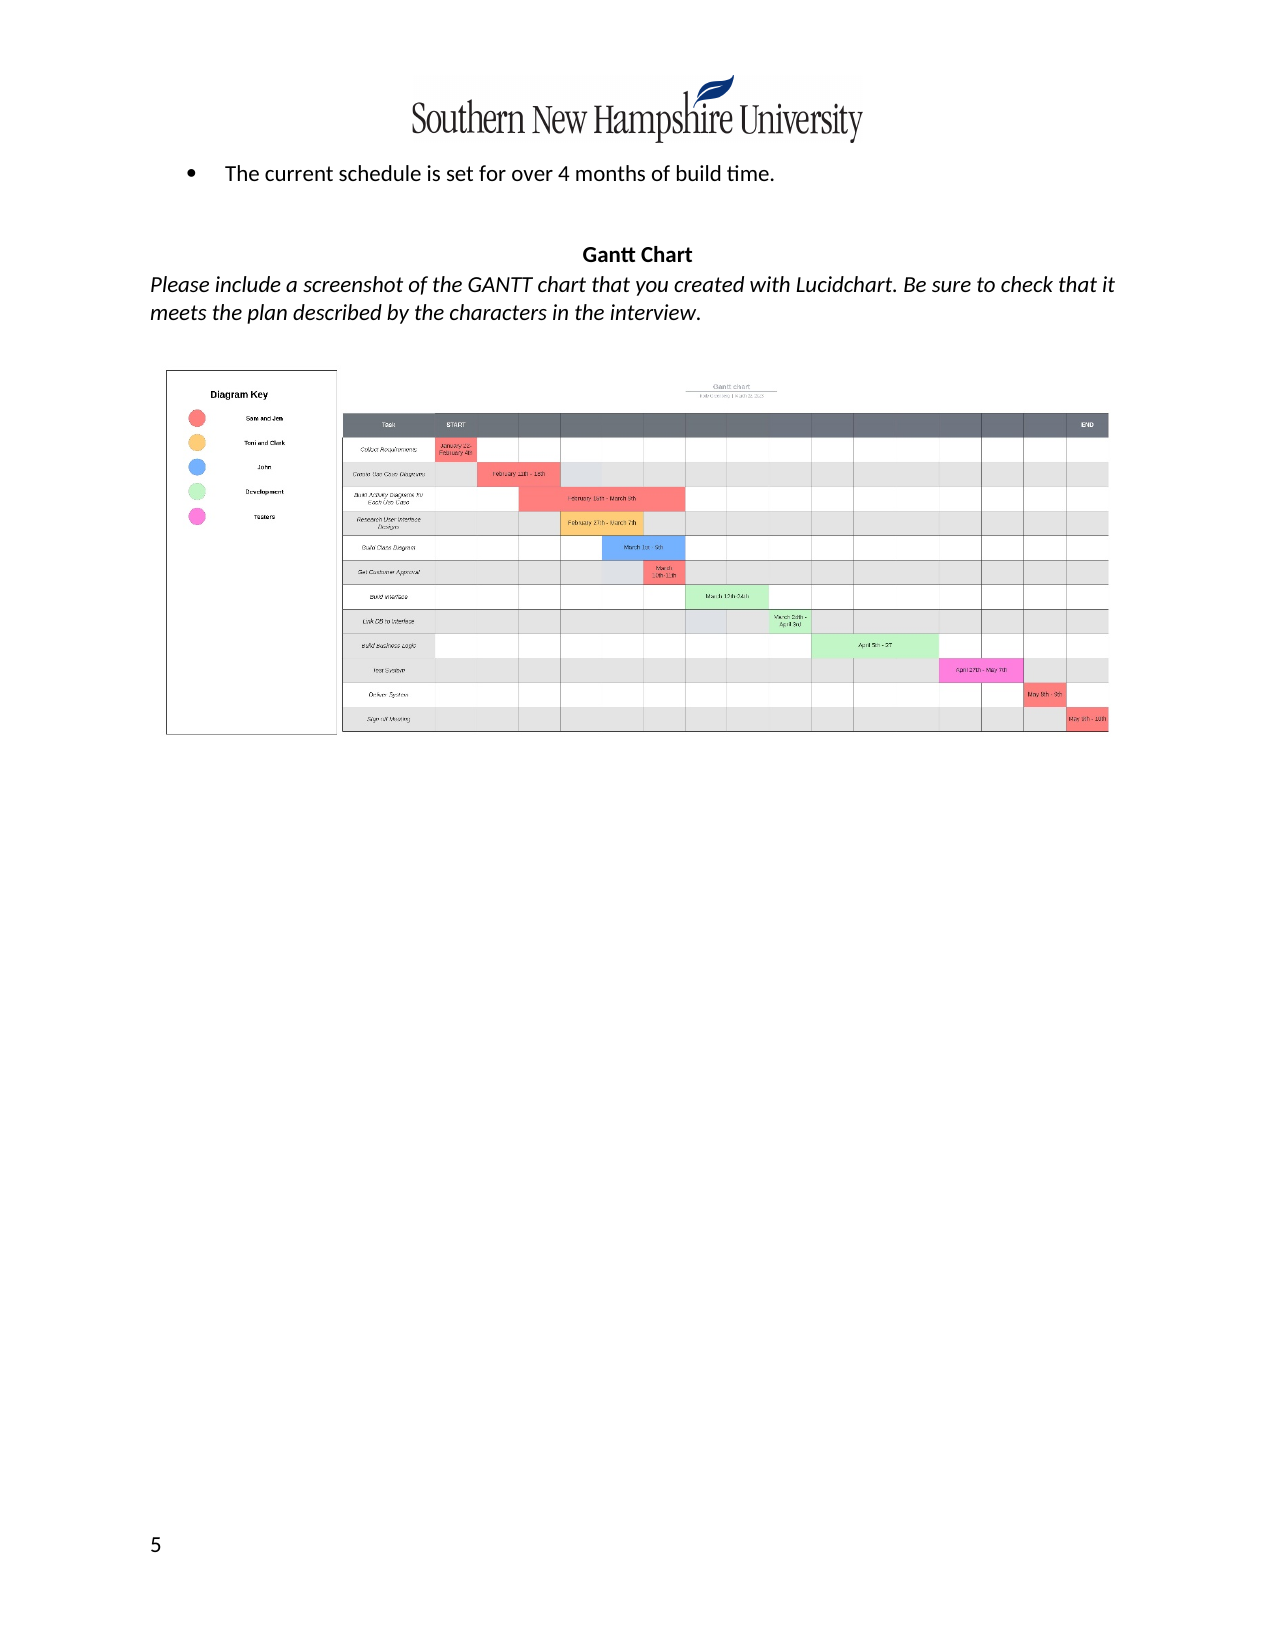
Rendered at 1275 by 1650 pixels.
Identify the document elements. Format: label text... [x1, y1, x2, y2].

picture [412, 75, 863, 143]
text Please include a screenshot of the GANTT chart that you created with Lucidchart. Be sure to check that it meets the plan described by the characters in the interview. [150, 270, 1125, 326]
subtitle Gantt Chart [150, 240, 1125, 268]
picture [150, 354, 1124, 750]
list The current schedule is set for over 4 months of build time. [187, 159, 1125, 187]
